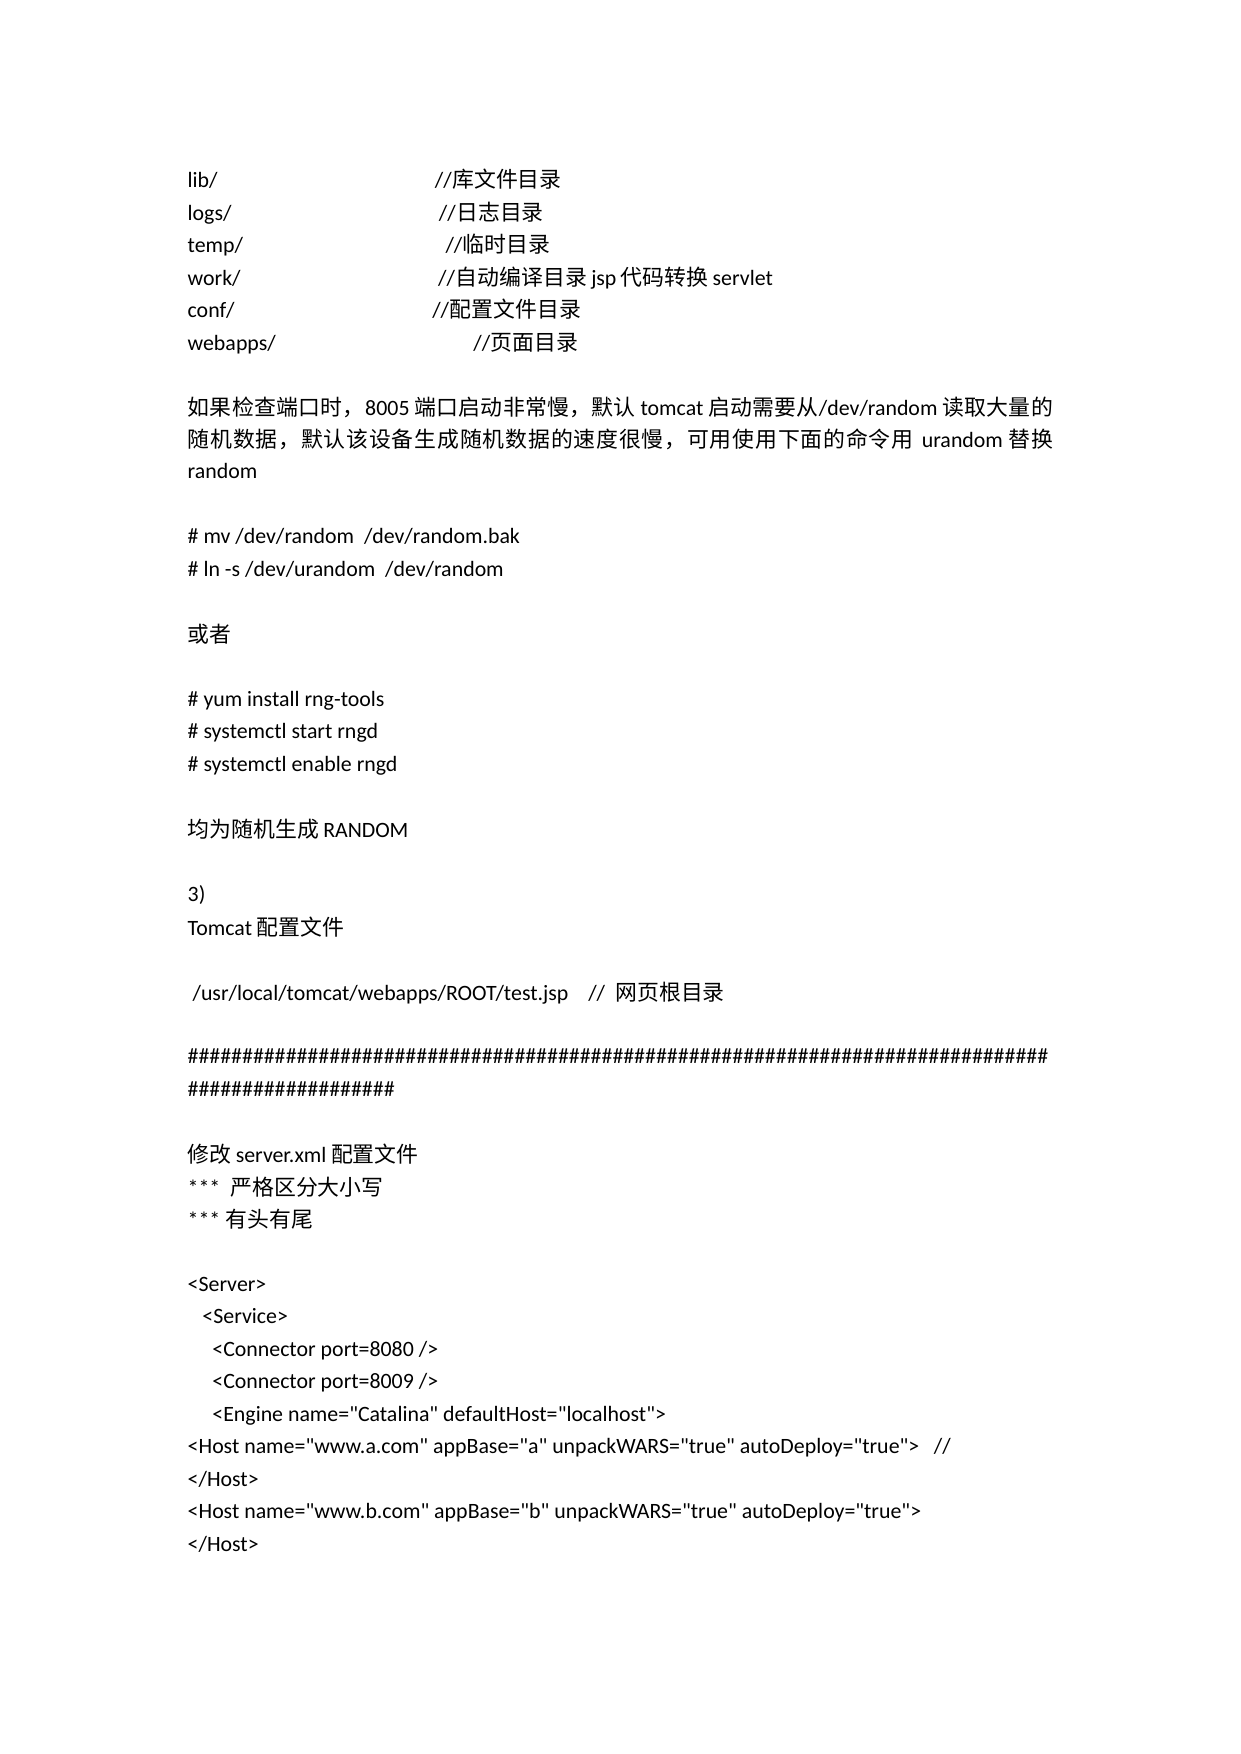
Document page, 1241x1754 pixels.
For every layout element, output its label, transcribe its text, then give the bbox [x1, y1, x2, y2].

text *** 严格区分大小写 [187, 1169, 1053, 1202]
text 均为随机生成RANDOM [187, 812, 1053, 844]
text <Connector port=8009 /> [187, 1364, 1053, 1397]
text temp/ //临时目录 [187, 227, 1053, 259]
text # systemctl enable rngd [187, 747, 1053, 779]
text # yum install rng-tools [187, 682, 1053, 714]
text /usr/local/tomcat/webapps/ROOT/test.jsp // 网页根目录 [187, 974, 1053, 1007]
text </Host> [187, 1527, 1053, 1559]
text lib/ //库文件目录 [187, 162, 1053, 194]
text <Service> [187, 1299, 1053, 1332]
text *** 有头有尾 [187, 1202, 1053, 1234]
text 修改server.xml配置文件 [187, 1137, 1053, 1169]
text logs/ //日志目录 [187, 194, 1053, 227]
text 如果检查端口时，8005端口启动非常慢，默认tomcat启动需要从/dev/random读取大量的随机数据，默认该设备生成随机数据的速度很慢，可用使用下面的命令用urandom替换random [187, 389, 1053, 487]
text <Engine name="Catalina" defaultHost="localhost"> [187, 1397, 1053, 1429]
text conf/ //配置文件目录 [187, 292, 1053, 324]
text <Server> [187, 1267, 1053, 1299]
text work/ //自动编译目录jsp代码转换servlet [187, 259, 1053, 292]
text 3) [187, 877, 1053, 909]
text # systemctl start rngd [187, 714, 1053, 747]
text # mv /dev/random /dev/random.bak [187, 519, 1053, 552]
text <Host name="www.a.com" appBase="a" unpackWARS="true" autoDeploy="true"> // [187, 1429, 1053, 1462]
text Tomcat配置文件 [187, 909, 1053, 942]
text <Connector port=8080 /> [187, 1332, 1053, 1364]
text webapps/ //页面目录 [187, 324, 1053, 357]
text ################################################################################################## [187, 1039, 1053, 1104]
text <Host name="www.b.com" appBase="b" unpackWARS="true" autoDeploy="true"> [187, 1494, 1053, 1527]
text 或者 [187, 617, 1053, 649]
text # ln -s /dev/urandom /dev/random [187, 552, 1053, 584]
text </Host> [187, 1462, 1053, 1494]
